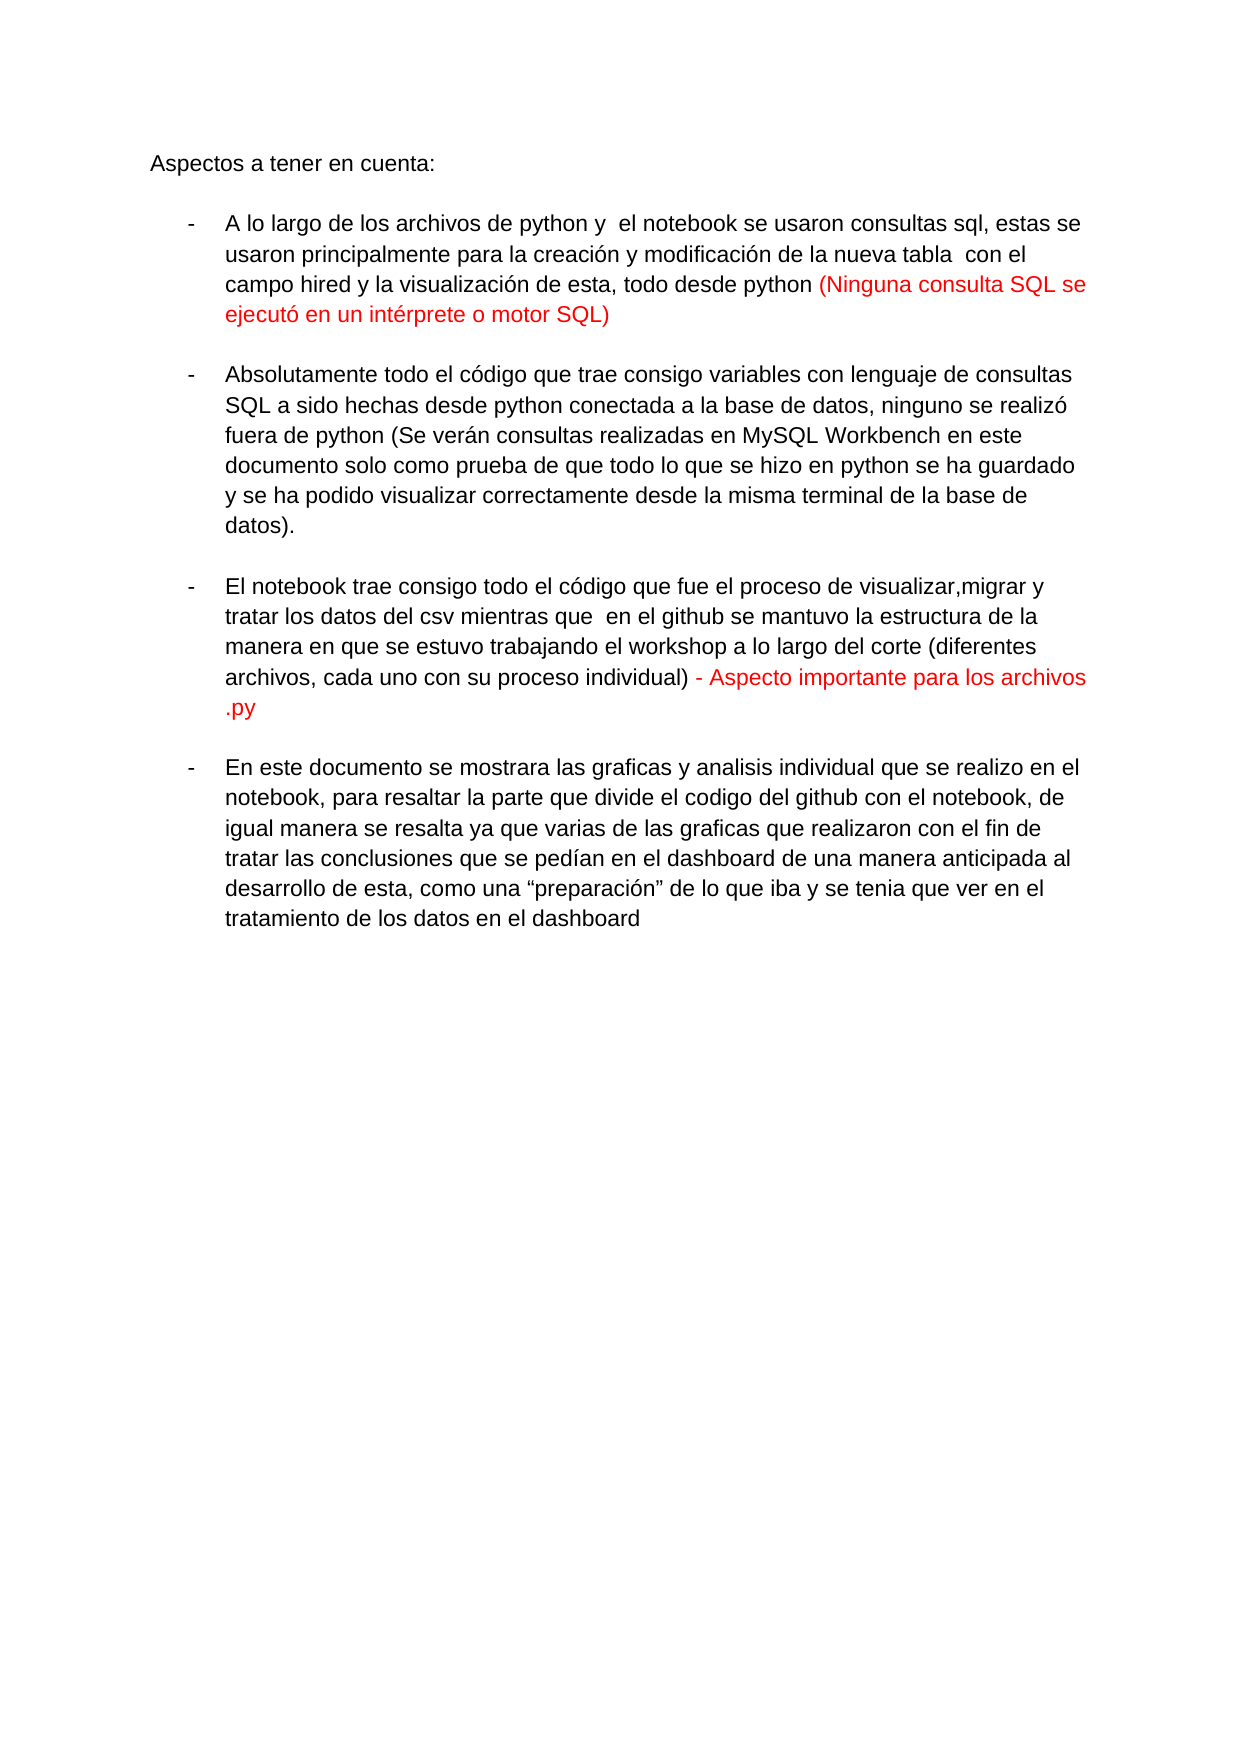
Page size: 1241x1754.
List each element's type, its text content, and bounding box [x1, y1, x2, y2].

list Absolutamente todo el código que trae consigo variables con lenguaje de consultas SQL a sido hechas desde python conectada a la base de datos, ninguno se realizó fuera de python (Se verán consultas realizadas en MySQL Workbench en este documento solo como prueba de que todo lo que se hizo en python se ha guardado y se ha podido visualizar correctamente desde la misma terminal de la base de datos). [187, 361, 1090, 539]
list En este documento se mostrara las graficas y analisis individual que se realizo en el notebook, para resaltar la parte que divide el codigo del github con el notebook, de igual manera se resalta ya que varias de las graficas que realizaron con el fin de tratar las conclusiones que se pedían en el dashboard de una manera anticipada al desarrollo de esta, como una “preparación” de lo que iba y se tenia que ver en el tratamiento de los datos en el dashboard [187, 754, 1090, 932]
list El notebook trae consigo todo el código que fue el proceso de visualizar,migrar y tratar los datos del csv mientras que en el github se mantuvo la estructura de la manera en que se estuvo trabajando el workshop a lo largo del corte (diferentes archivos, cada uno con su proceso individual) - Aspecto importante para los archivos .py [187, 573, 1090, 720]
text Aspectos a tener en cuenta: [150, 150, 1090, 176]
list A lo largo de los archivos de python y el notebook se usaron consultas sql, estas se usaron principalmente para la creación y modificación de la nueva tabla con el campo hired y la visualización de esta, todo desde python (Ninguna consulta SQL se ejecutó en un intérprete o motor SQL) [187, 210, 1090, 327]
